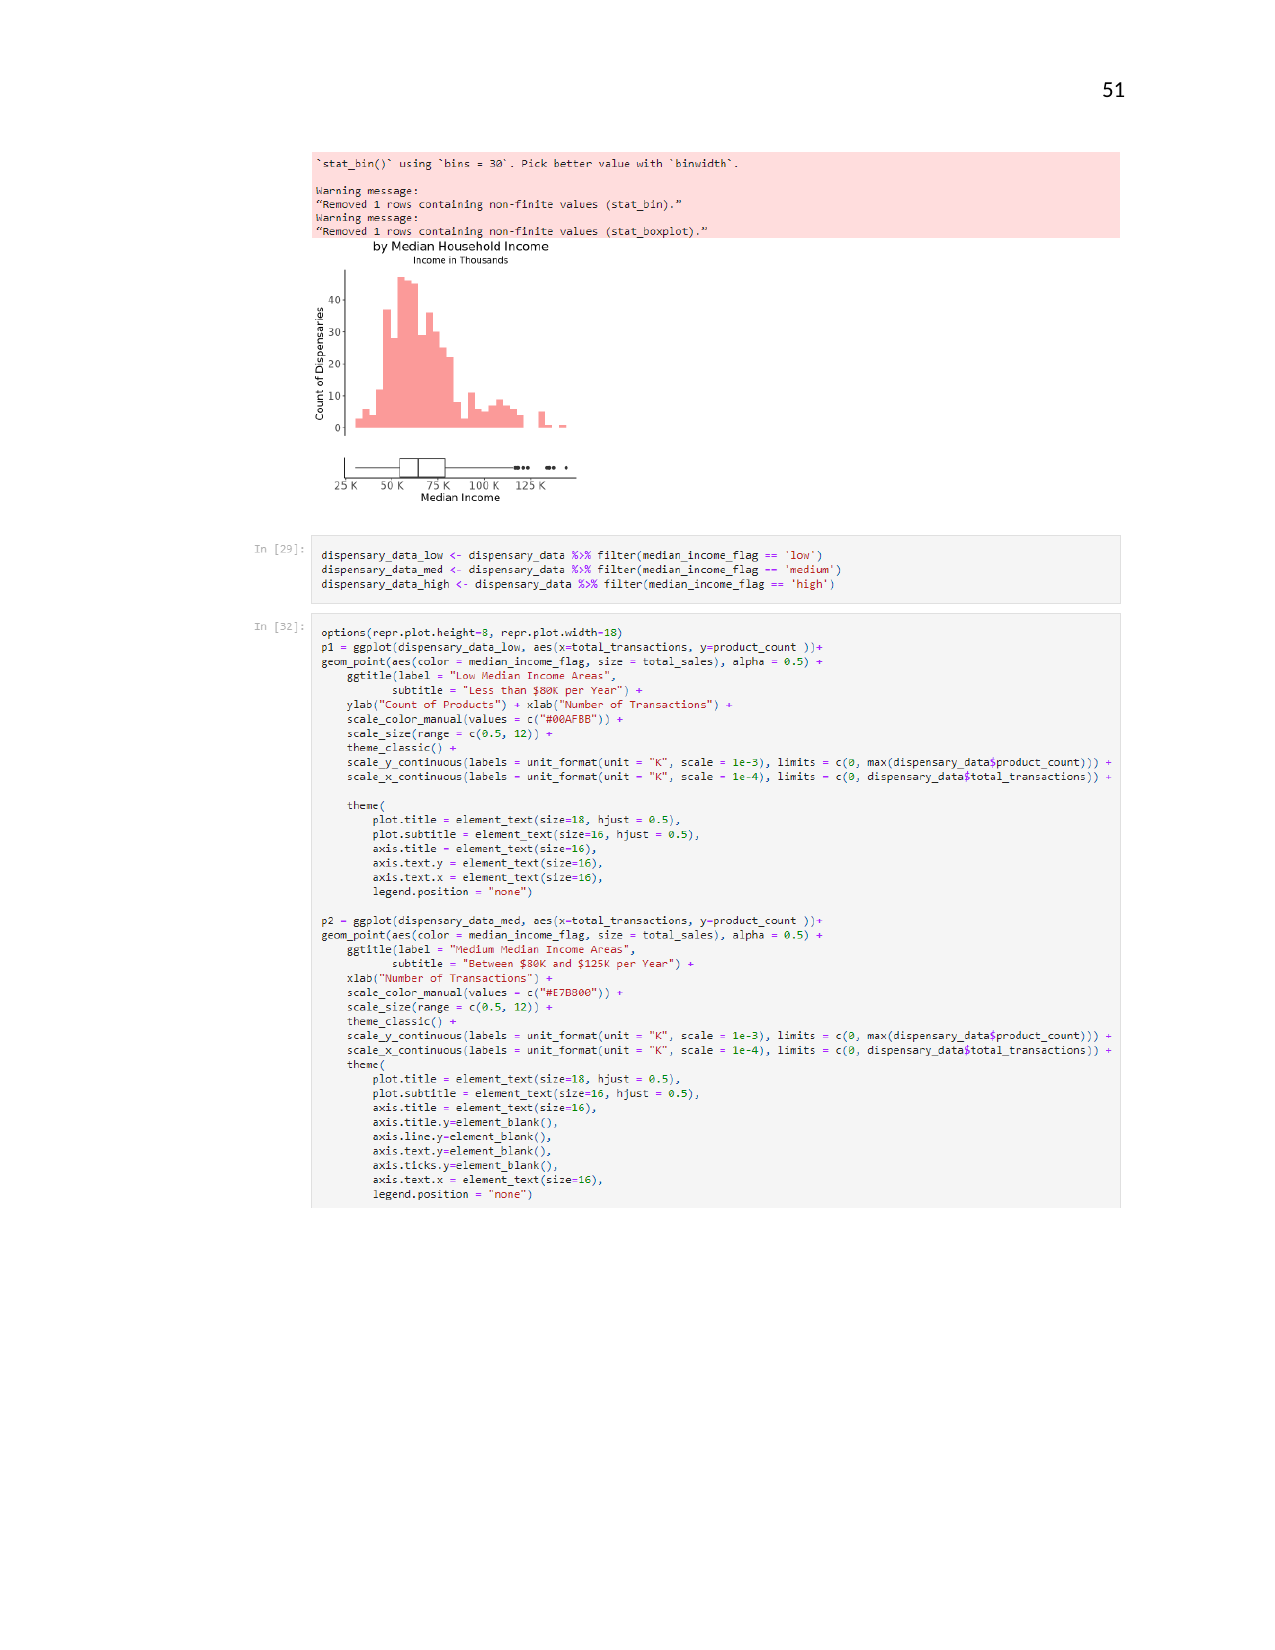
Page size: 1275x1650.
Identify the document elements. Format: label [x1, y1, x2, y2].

picture [225, 526, 1125, 1208]
picture [225, 150, 1125, 508]
